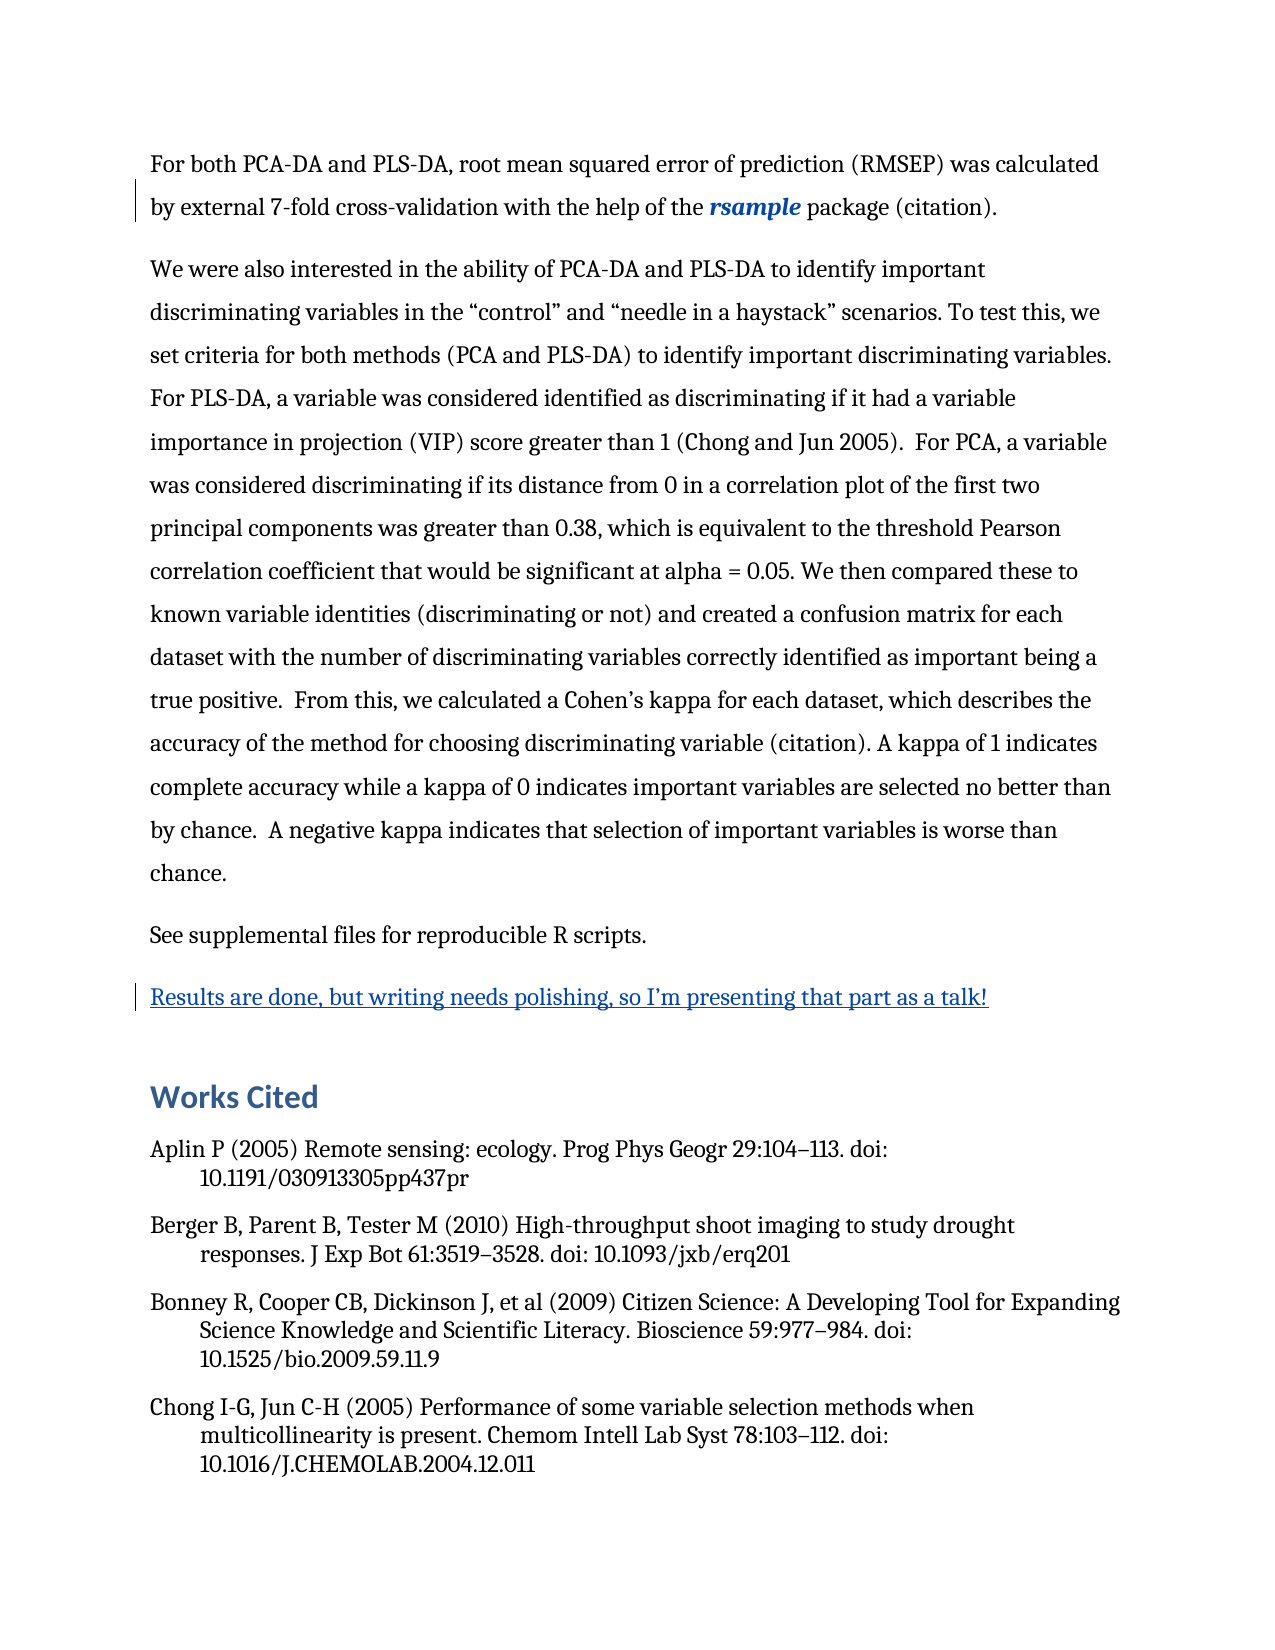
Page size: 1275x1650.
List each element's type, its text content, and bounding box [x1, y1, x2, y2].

text Aplin P (2005) Remote sensing: ecology. Prog Phys Geogr 29:104–113. doi: 10.1191/030913305pp437pr [150, 1135, 1125, 1193]
text Chong I-G, Jun C-H (2005) Performance of some variable selection methods when multicollinearity is present. Chemom Intell Lab Syst 78:103–112. doi: 10.1016/J.CHEMOLAB.2004.12.011 [150, 1393, 1125, 1479]
text Berger B, Parent B, Tester M (2010) High-throughput shoot imaging to study drought responses. J Exp Bot 61:3519–3528. doi: 10.1093/jxb/erq201 [150, 1211, 1125, 1269]
text We were also interested in the ability of PCA-DA and PLS-DA to identify important discriminating variables in the “control” and “needle in a haystack” scenarios. To test this, we set criteria for both methods (PCA and PLS-DA) to identify important discriminating variables. For PLS-DA, a variable was considered identified as discriminating if it had a variable importance in projection (VIP) score greater than 1 (Chong and Jun 2005). For PCA, a variable was considered discriminating if its distance from 0 in a correlation plot of the first two principal components was greater than 0.38, which is equivalent to the threshold Pearson correlation coefficient that would be significant at alpha = 0.05. We then compared these to known variable identities (discriminating or not) and created a confusion matrix for each dataset with the number of discriminating variables correctly identified as important being a true positive. From this, we calculated a Cohen’s kappa for each dataset, which describes the accuracy of the method for choosing discriminating variable (citation). A kappa of 1 indicates complete accuracy while a kappa of 0 indicates important variables are selected no better than by chance. A negative kappa indicates that selection of important variables is worse than chance. [150, 255, 1125, 887]
text See supplemental files for reproducible R scripts. [150, 921, 1125, 949]
text Bonney R, Cooper CB, Dickinson J, et al (2009) Citizen Science: A Developing Tool for Expanding Science Knowledge and Scientific Literacy. Bioscience 59:977–984. doi: 10.1525/bio.2009.59.11.9 [150, 1288, 1125, 1374]
subtitle Works Cited [150, 1076, 1125, 1116]
text For both PCA-DA and PLS-DA, root mean squared error of prediction (RMSEP) was calculated by external 7-fold cross-validation with the help of the rsample package (citation). [150, 150, 1125, 222]
